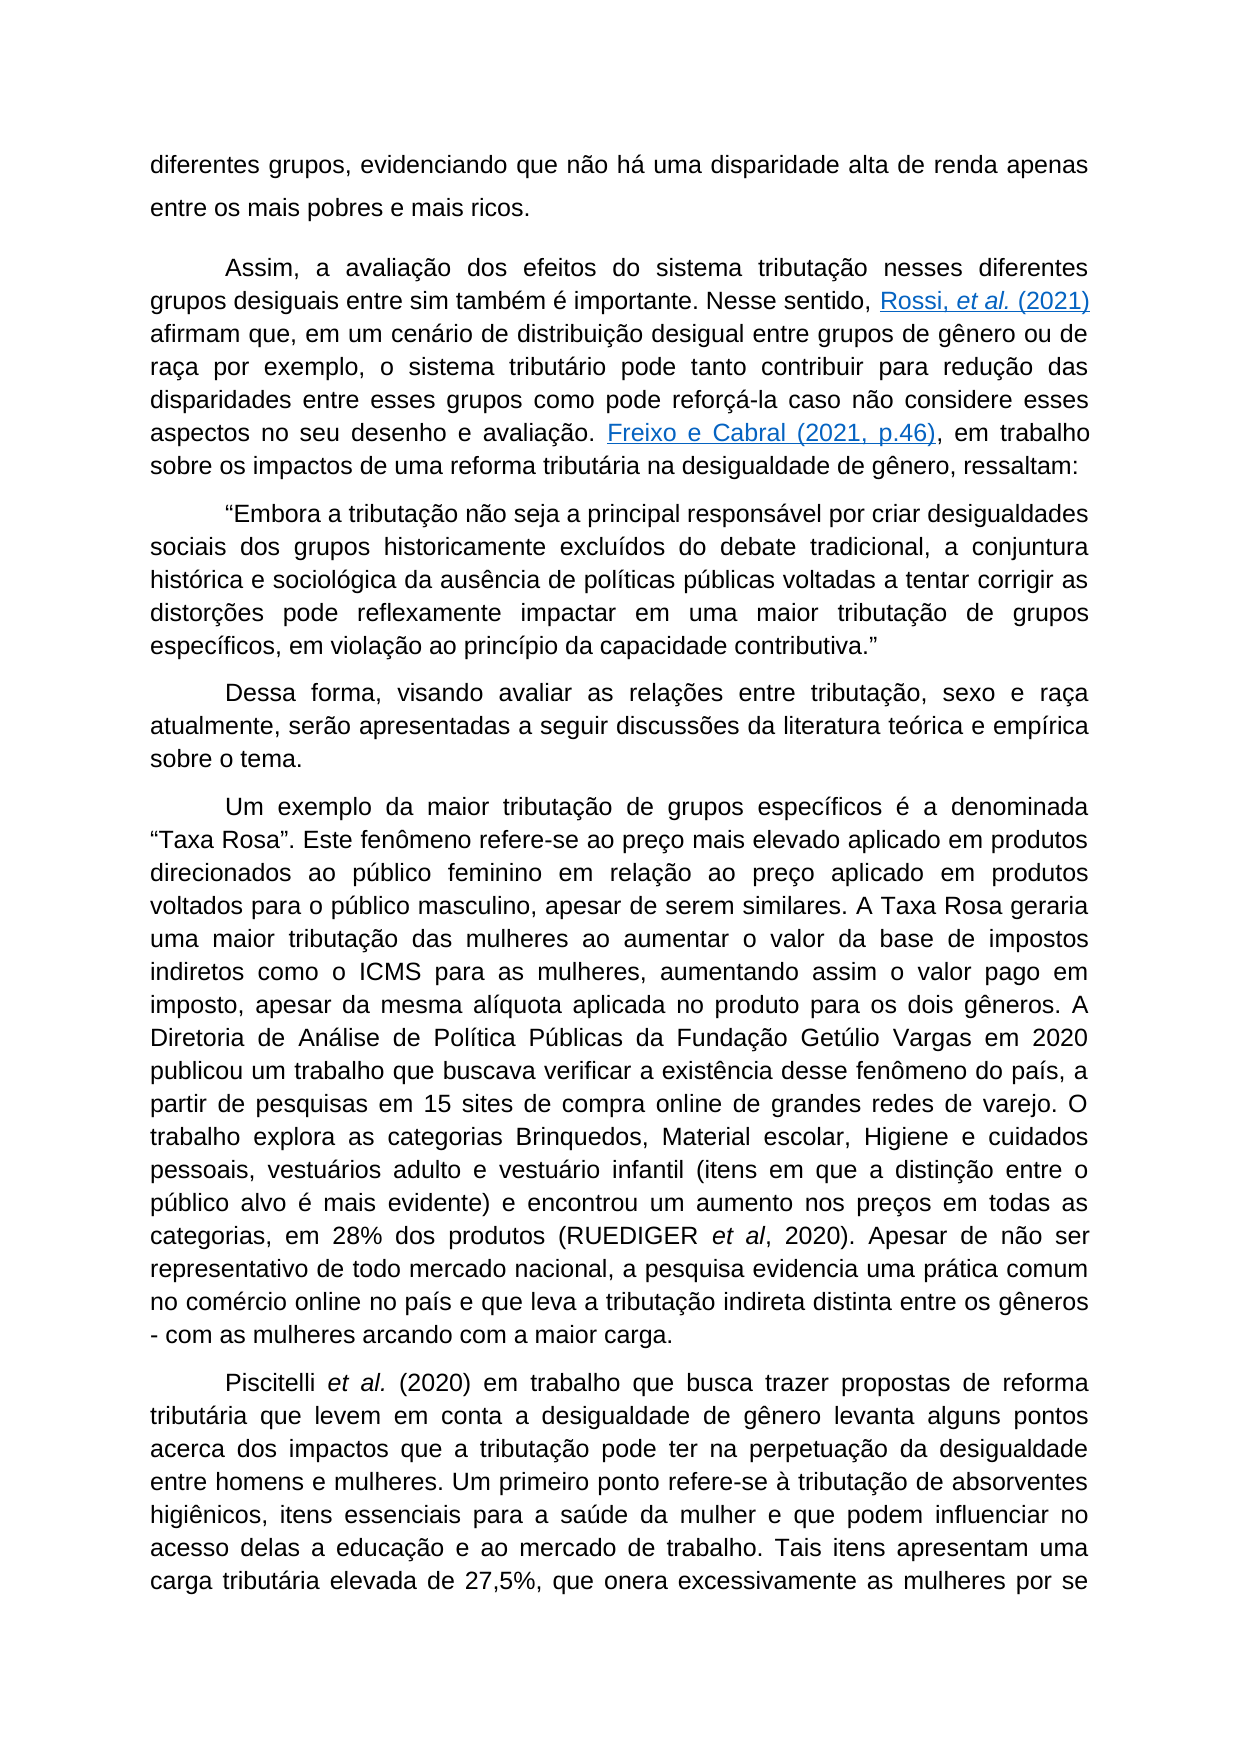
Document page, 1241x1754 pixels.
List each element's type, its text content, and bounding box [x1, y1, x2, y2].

text Um exemplo da maior tributação de grupos específicos é a denominada “Taxa Rosa”. Este fenômeno refere-se ao preço mais elevado aplicado em produtos direcionados ao público feminino em relação ao preço aplicado em produtos voltados para o público masculino, apesar de serem similares. A Taxa Rosa geraria uma maior tributação das mulheres ao aumentar o valor da base de impostos indiretos como o ICMS para as mulheres, aumentando assim o valor pago em imposto, apesar da mesma alíquota aplicada no produto para os dois gêneros. A Diretoria de Análise de Política Públicas da Fundação Getúlio Vargas em 2020 publicou um trabalho que buscava verificar a existência desse fenômeno do país, a partir de pesquisas em 15 sites de compra online de grandes redes de varejo. O trabalho explora as categorias Brinquedos, Material escolar, Higiene e cuidados pessoais, vestuários adulto e vestuário infantil (itens em que a distinção entre o público alvo é mais evidente) e encontrou um aumento nos preços em todas as categorias, em 28% dos produtos (RUEDIGER et al, 2020). Apesar de não ser representativo de todo mercado nacional, a pesquisa evidencia uma prática comum no comércio online no país e que leva a tributação indireta distinta entre os gêneros - com as mulheres arcando com a maior carga. [150, 792, 1090, 1349]
text Assim, a avaliação dos efeitos do sistema tributação nesses diferentes grupos desiguais entre sim também é importante. Nesse sentido, Rossi, et al. (2021) afirmam que, em um cenário de distribuição desigual entre grupos de gênero ou de raça por exemplo, o sistema tributário pode tanto contribuir para redução das disparidades entre esses grupos como pode reforçá-la caso não considere esses aspectos no seu desenho e avaliação. Freixo e Cabral (2021, p.46), em trabalho sobre os impactos de uma reforma tributária na desigualdade de gênero, ressaltam: [150, 253, 1090, 480]
text “Embora a tributação não seja a principal responsável por criar desigualdades sociais dos grupos historicamente excluídos do debate tradicional, a conjuntura histórica e sociológica da ausência de políticas públicas voltadas a tentar corrigir as distorções pode reflexamente impactar em uma maior tributação de grupos específicos, em violação ao princípio da capacidade contributiva.” [150, 499, 1090, 659]
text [150, 1368, 1090, 1595]
text Dessa forma, visando avaliar as relações entre tributação, sexo e raça atualmente, serão apresentadas a seguir discussões da literatura teórica e empírica sobre o tema. [150, 678, 1090, 773]
